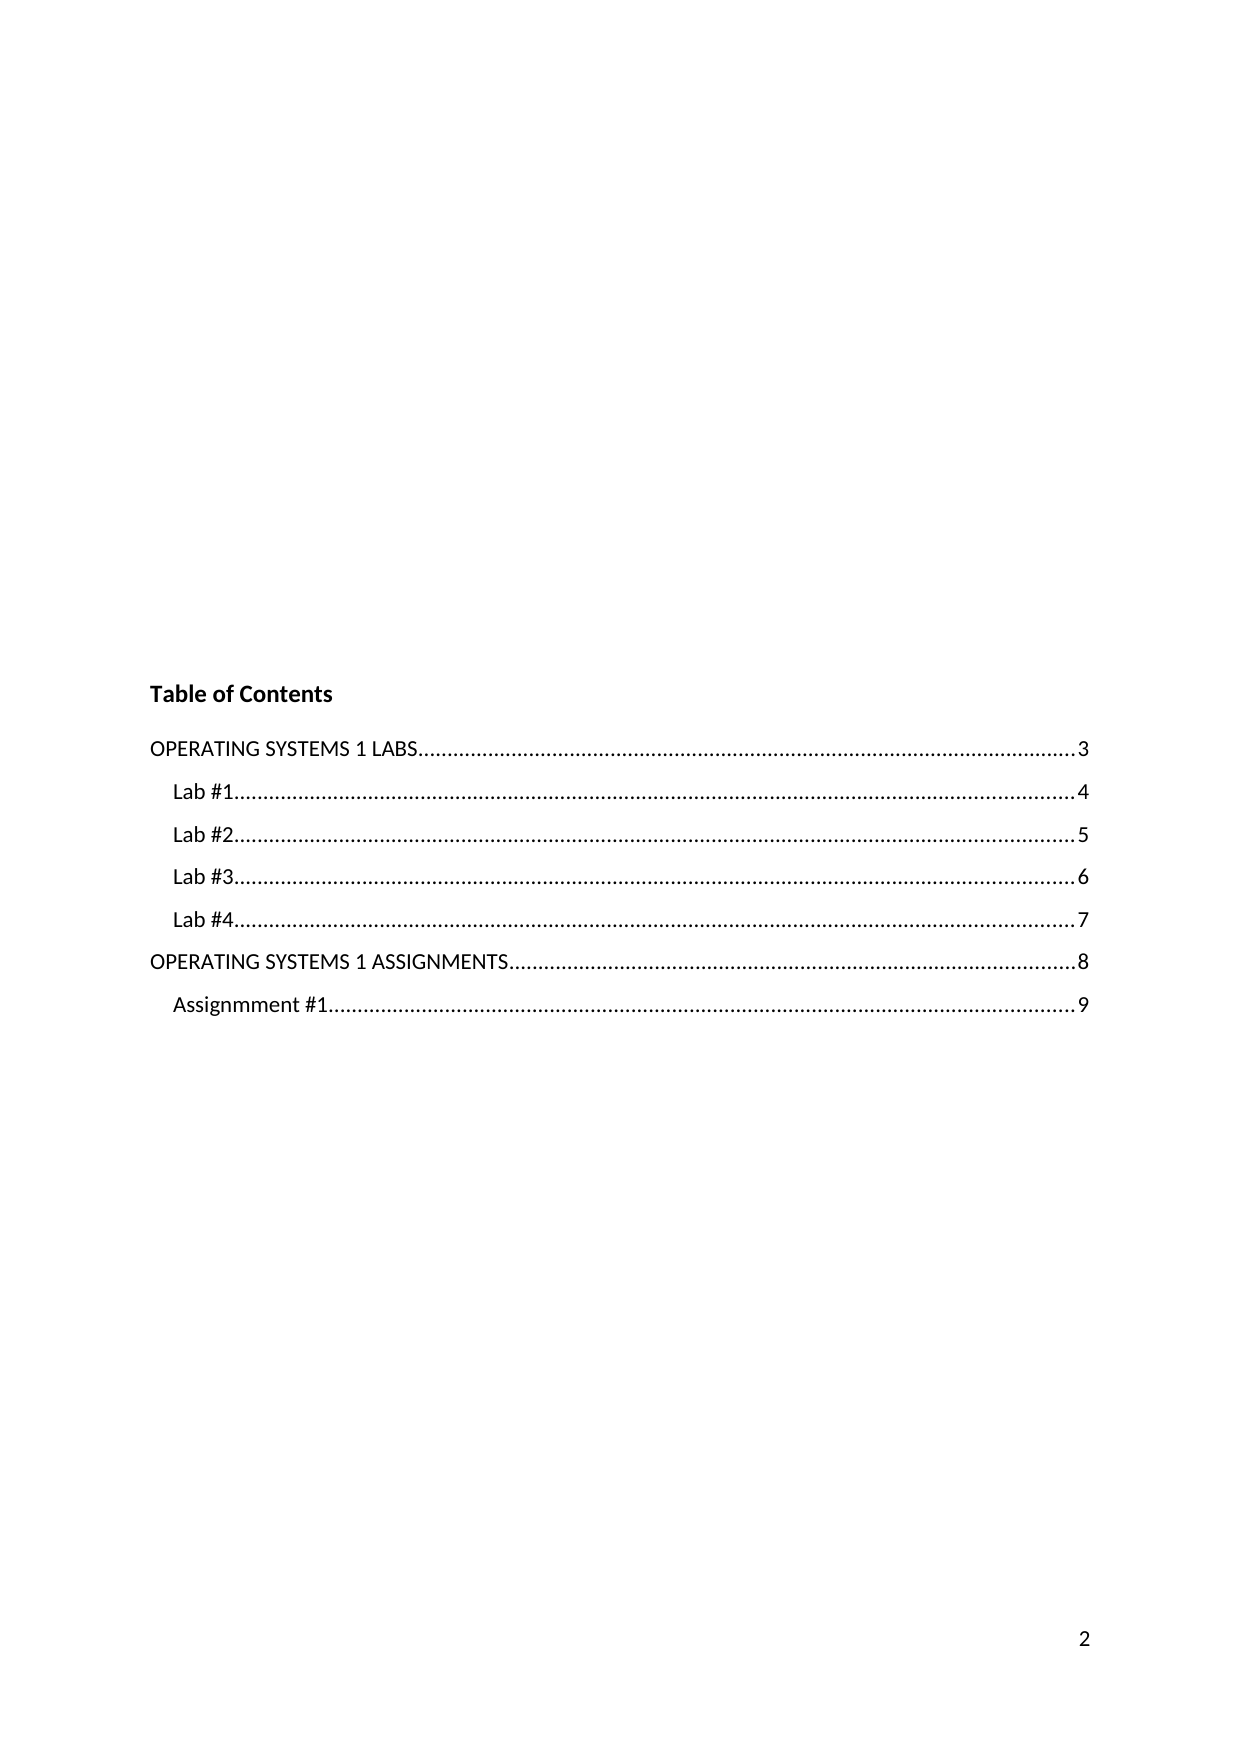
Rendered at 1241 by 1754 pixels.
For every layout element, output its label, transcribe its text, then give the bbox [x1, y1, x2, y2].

text OPERATING SYSTEMS 1 ASSIGNMENTS 8 [150, 947, 1090, 976]
text Lab #1 4 [173, 777, 1090, 805]
text Assignmment #1 9 [173, 990, 1090, 1018]
text Lab #4 7 [173, 905, 1090, 933]
text OPERATING SYSTEMS 1 LABS 3 [150, 734, 1090, 762]
text Lab #3 6 [173, 862, 1090, 890]
text Lab #2 5 [173, 820, 1090, 848]
text Table of Contents [150, 679, 1090, 709]
